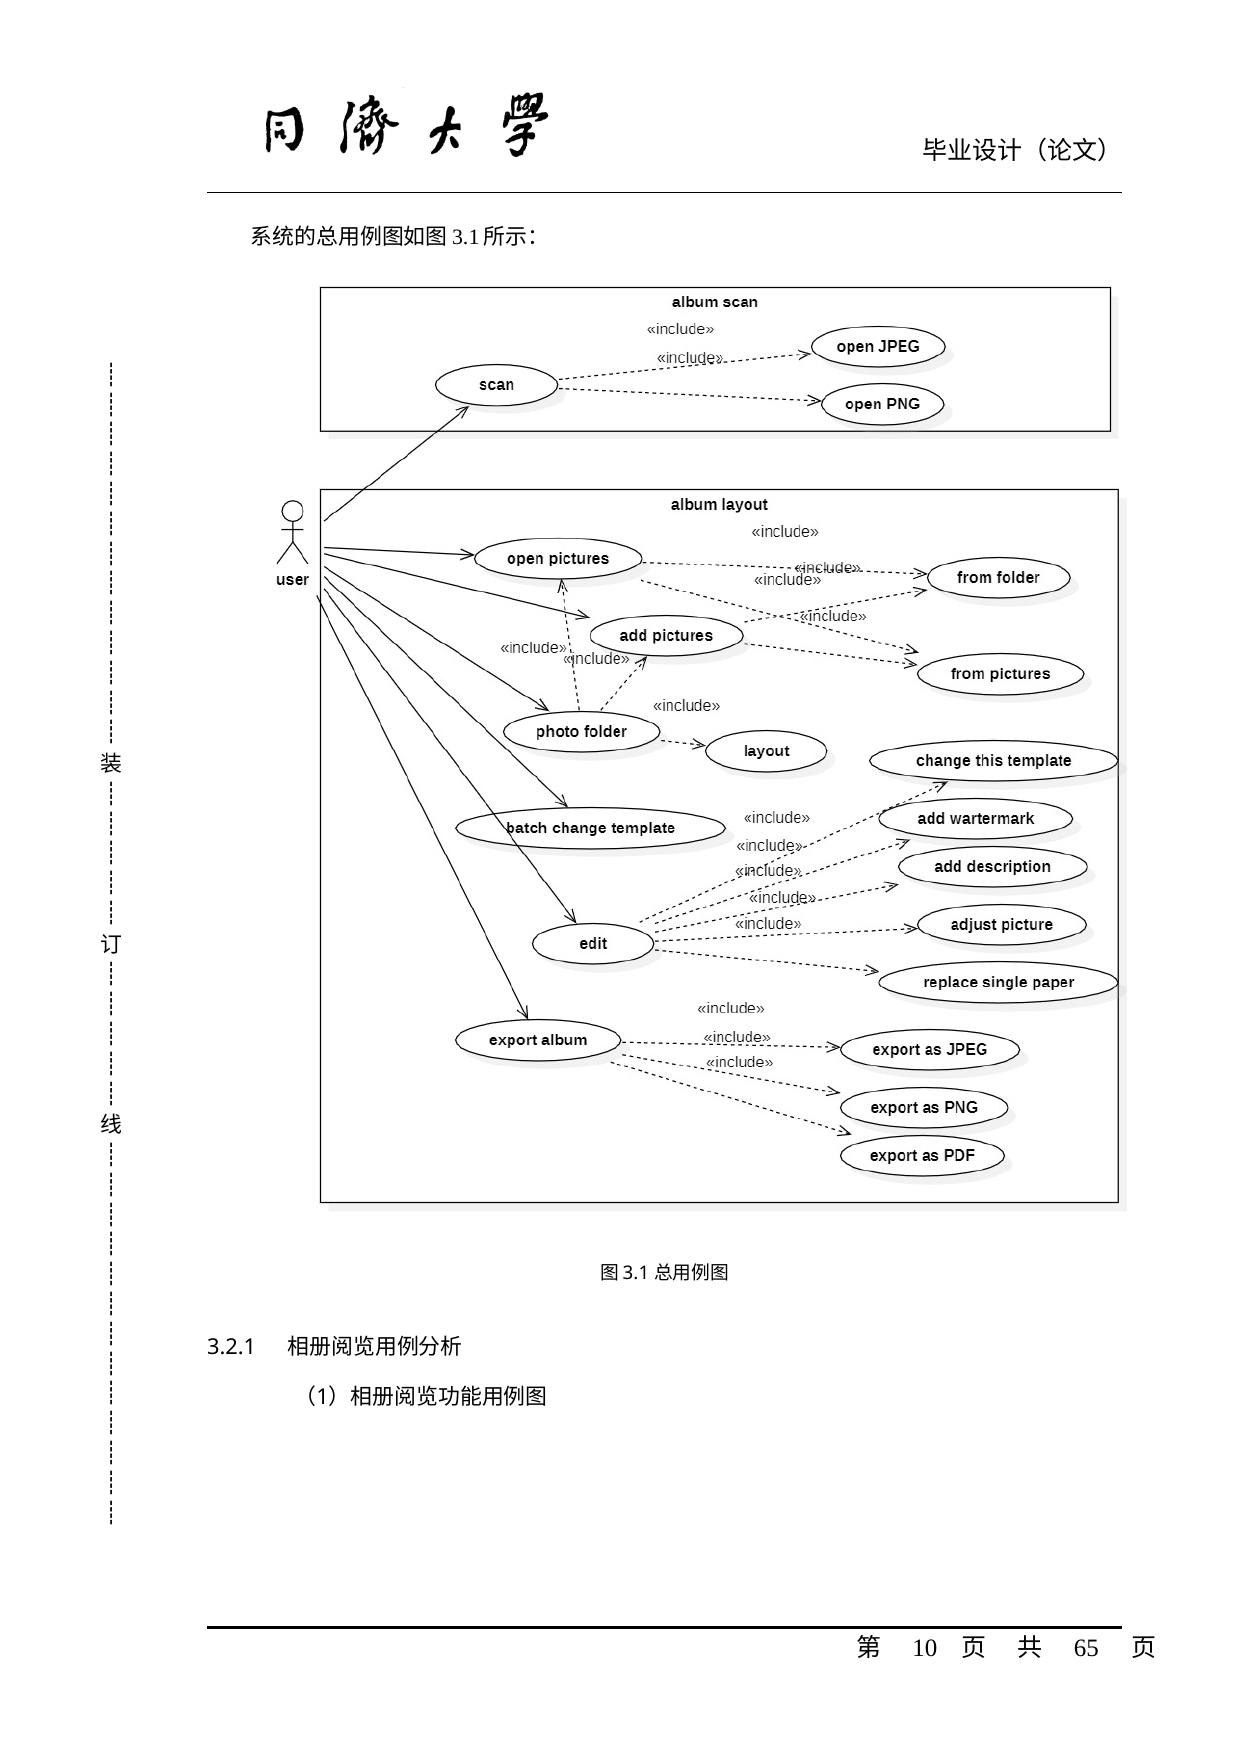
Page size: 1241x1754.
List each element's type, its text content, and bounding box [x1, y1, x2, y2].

picture [250, 275, 1166, 1250]
text 图3.1 总用例图 [207, 1249, 1122, 1287]
subtitle 相册阅览用例分析 [207, 1325, 1122, 1362]
text 系统的总用例图如图3.1所示： [207, 219, 1122, 250]
list （1）相册阅览功能用例图 [251, 1375, 1122, 1412]
picture [244, 84, 566, 164]
